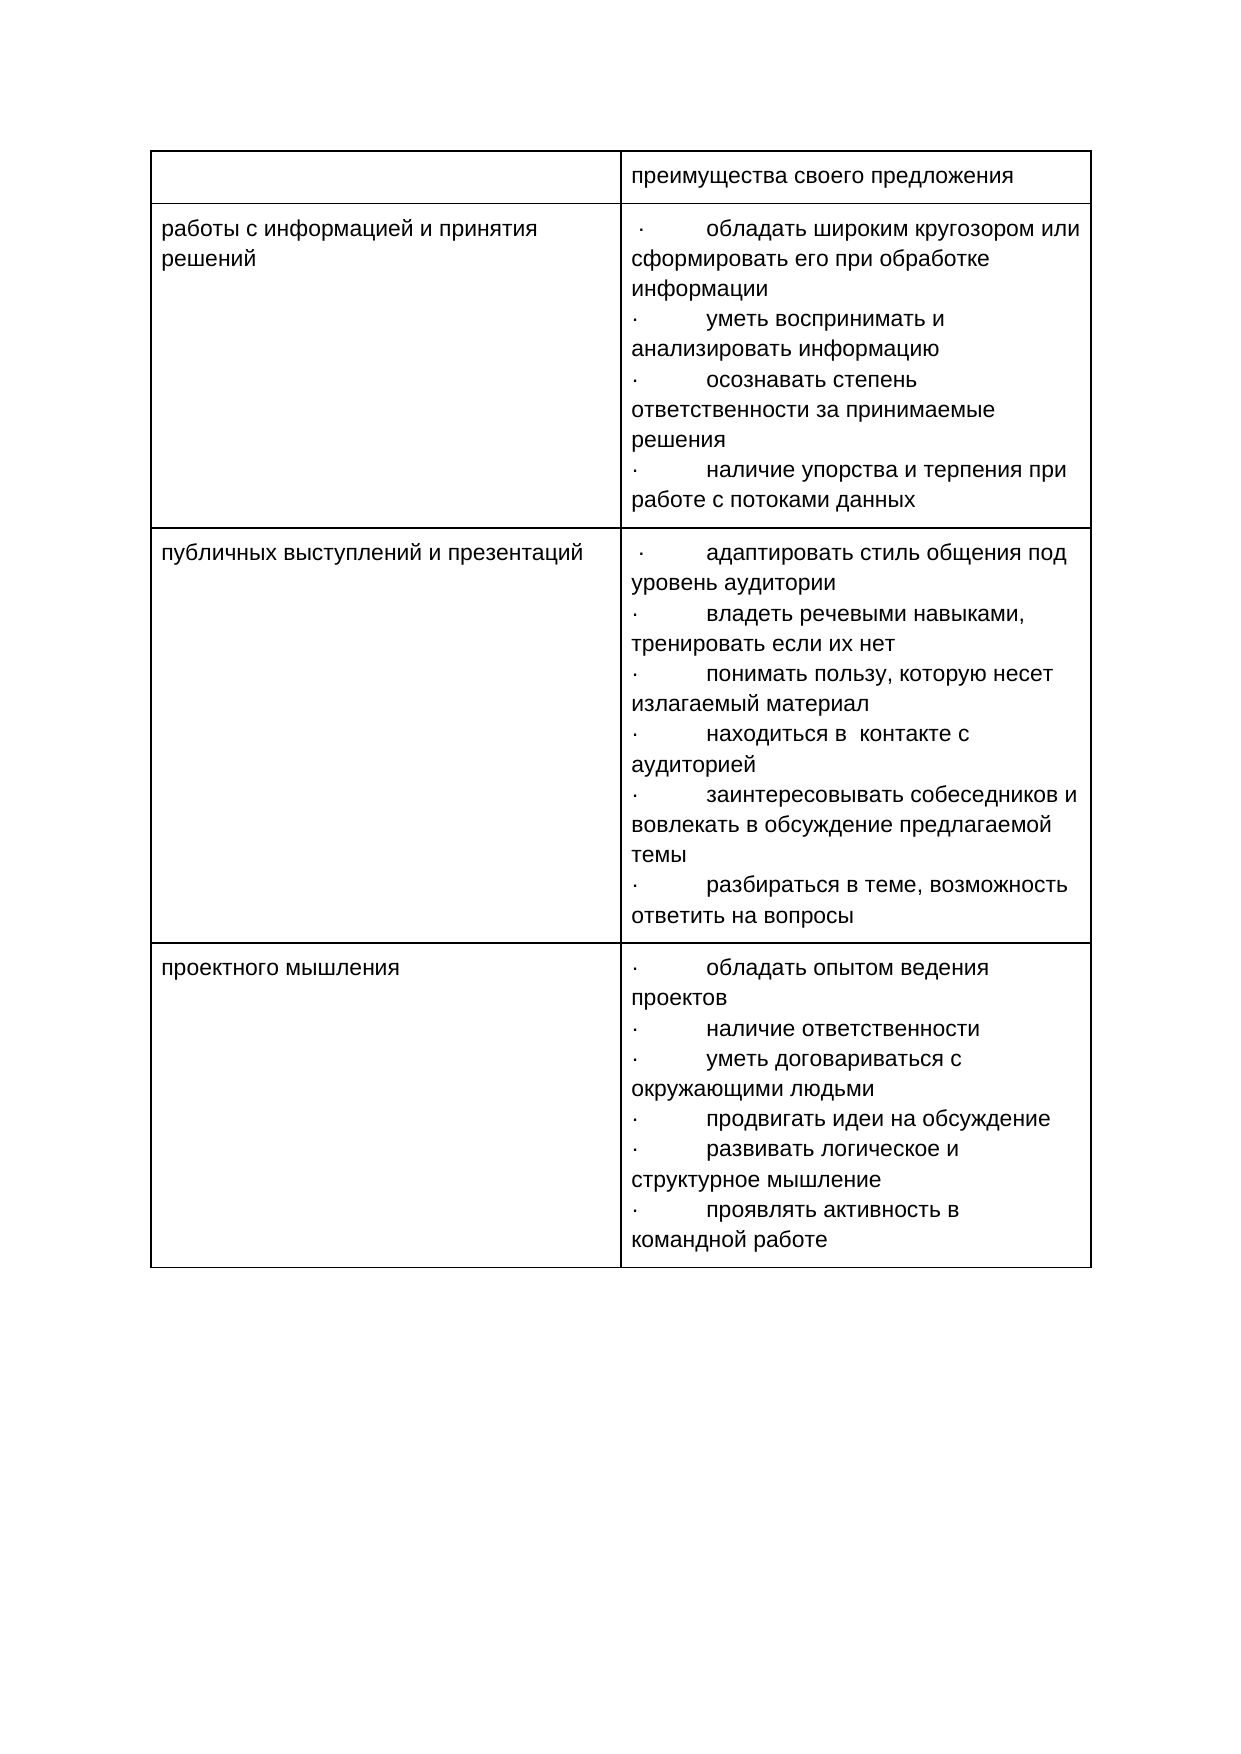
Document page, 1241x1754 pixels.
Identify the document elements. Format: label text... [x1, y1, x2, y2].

table_cell · адаптировать стиль общения под уровень аудитории · владеть речевыми навыками, тренировать если их нет · понимать пользу, которую несет излагаемый материал · находиться в контакте с аудиторией · заинтересовывать собеседников и вовлекать в обсуждение предлагаемой темы · разбираться в теме, возможность ответить на вопросы [622, 529, 1090, 942]
table_cell · обладать опытом ведения проектов · наличие ответственности · уметь договариваться с окружающими людьми · продвигать идеи на обсуждение · развивать логическое и структурное мышление · проявлять активность в командной работе [622, 944, 1090, 1267]
table_cell работы с информацией и принятия решений [152, 204, 620, 527]
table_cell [622, 152, 1090, 203]
table_cell · обладать широким кругозором или сформировать его при обработке информации · уметь воспринимать и анализировать информацию · осознавать степень ответственности за принимаемые решения · наличие упорства и терпения при работе с потоками данных [622, 204, 1090, 527]
table_cell публичных выступлений и презентаций [152, 529, 620, 942]
table_cell проектного мышления [152, 944, 620, 1267]
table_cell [152, 152, 620, 203]
